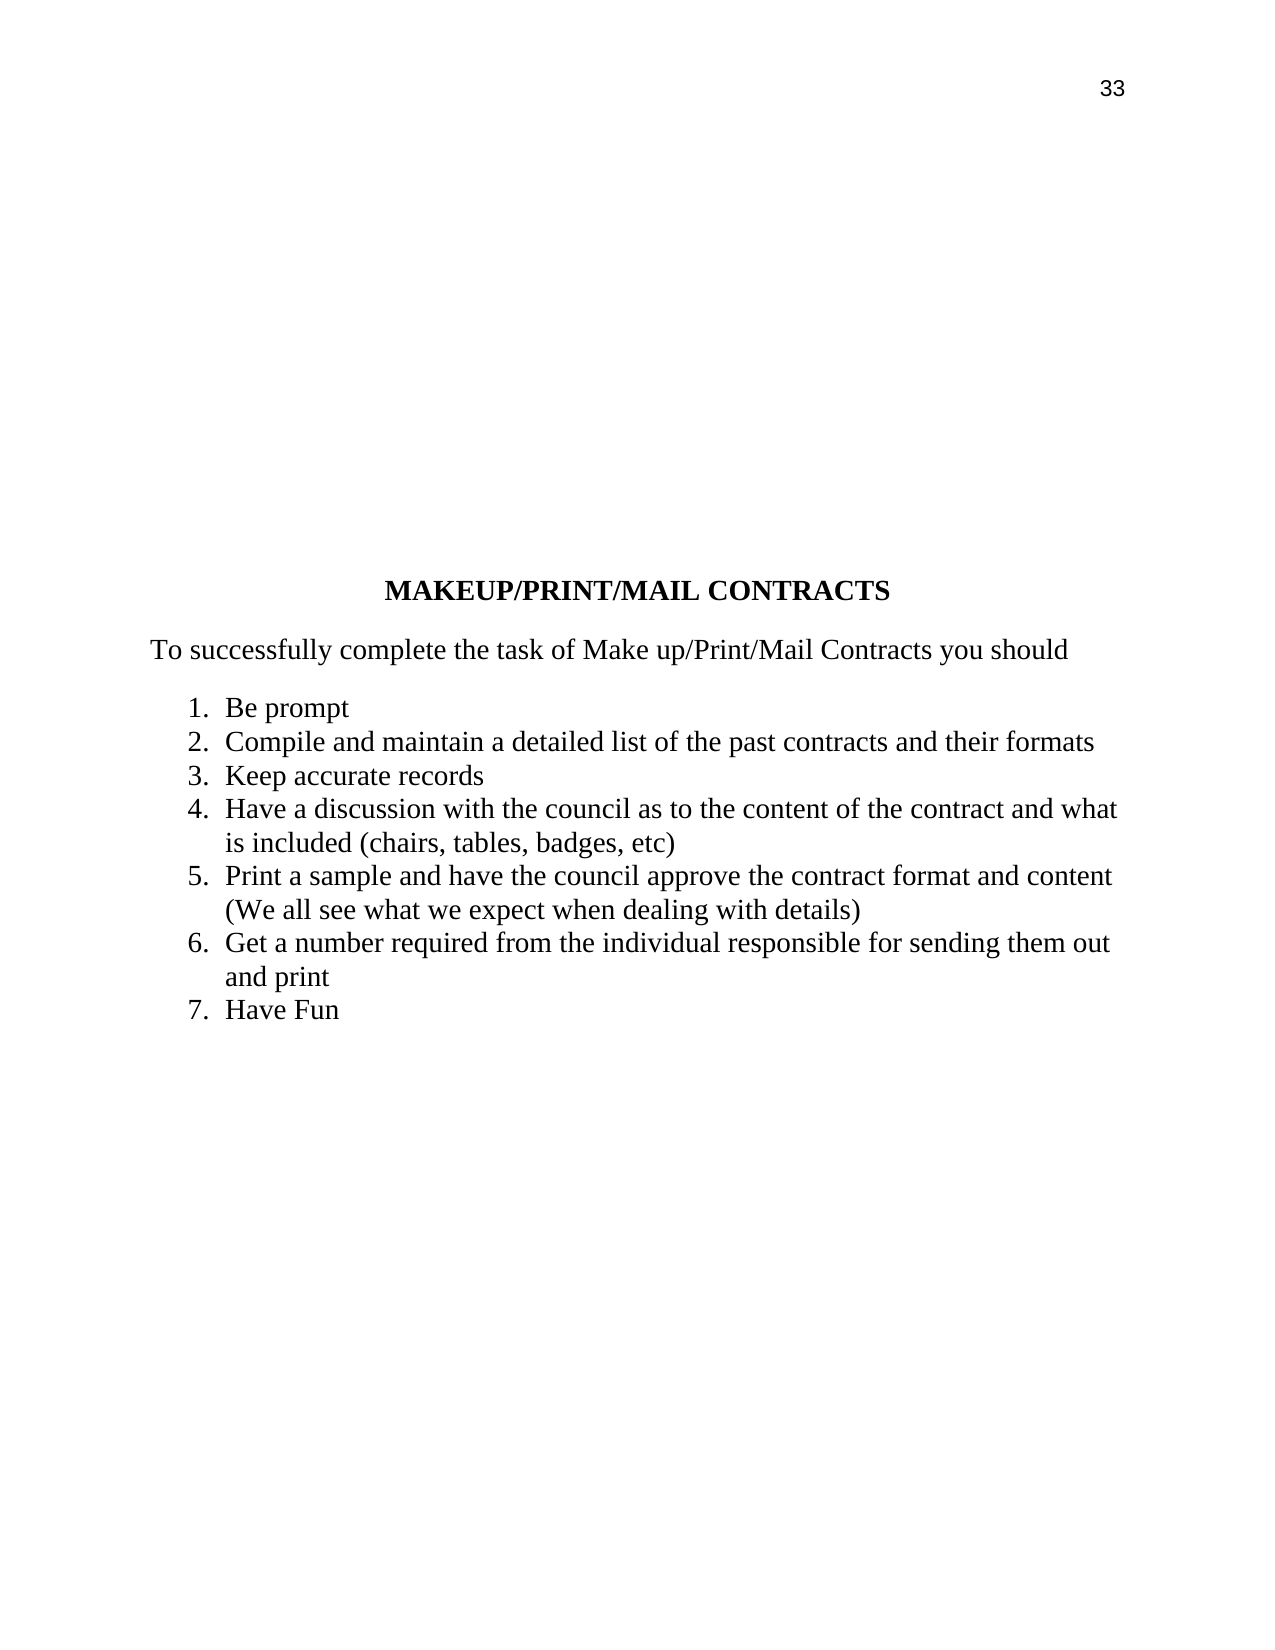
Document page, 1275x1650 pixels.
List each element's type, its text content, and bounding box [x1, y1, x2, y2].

text To successfully complete the task of Make up/Print/Mail Contracts you should [150, 632, 1125, 666]
list Be prompt [187, 691, 1125, 724]
list Compile and maintain a detailed list of the past contracts and their formats [187, 724, 1125, 758]
list Have Fun [187, 992, 1125, 1026]
list Get a number required from the individual responsible for sending them out and print [187, 925, 1125, 992]
list Keep accurate records [187, 758, 1125, 791]
list Have a discussion with the council as to the content of the contract and what is included (chairs, tables, badges, etc) [187, 791, 1125, 858]
list Print a sample and have the council approve the contract format and content (We all see what we expect when dealing with details) [187, 858, 1125, 925]
text MAKEUP/PRINT/MAIL CONTRACTS [150, 573, 1125, 607]
